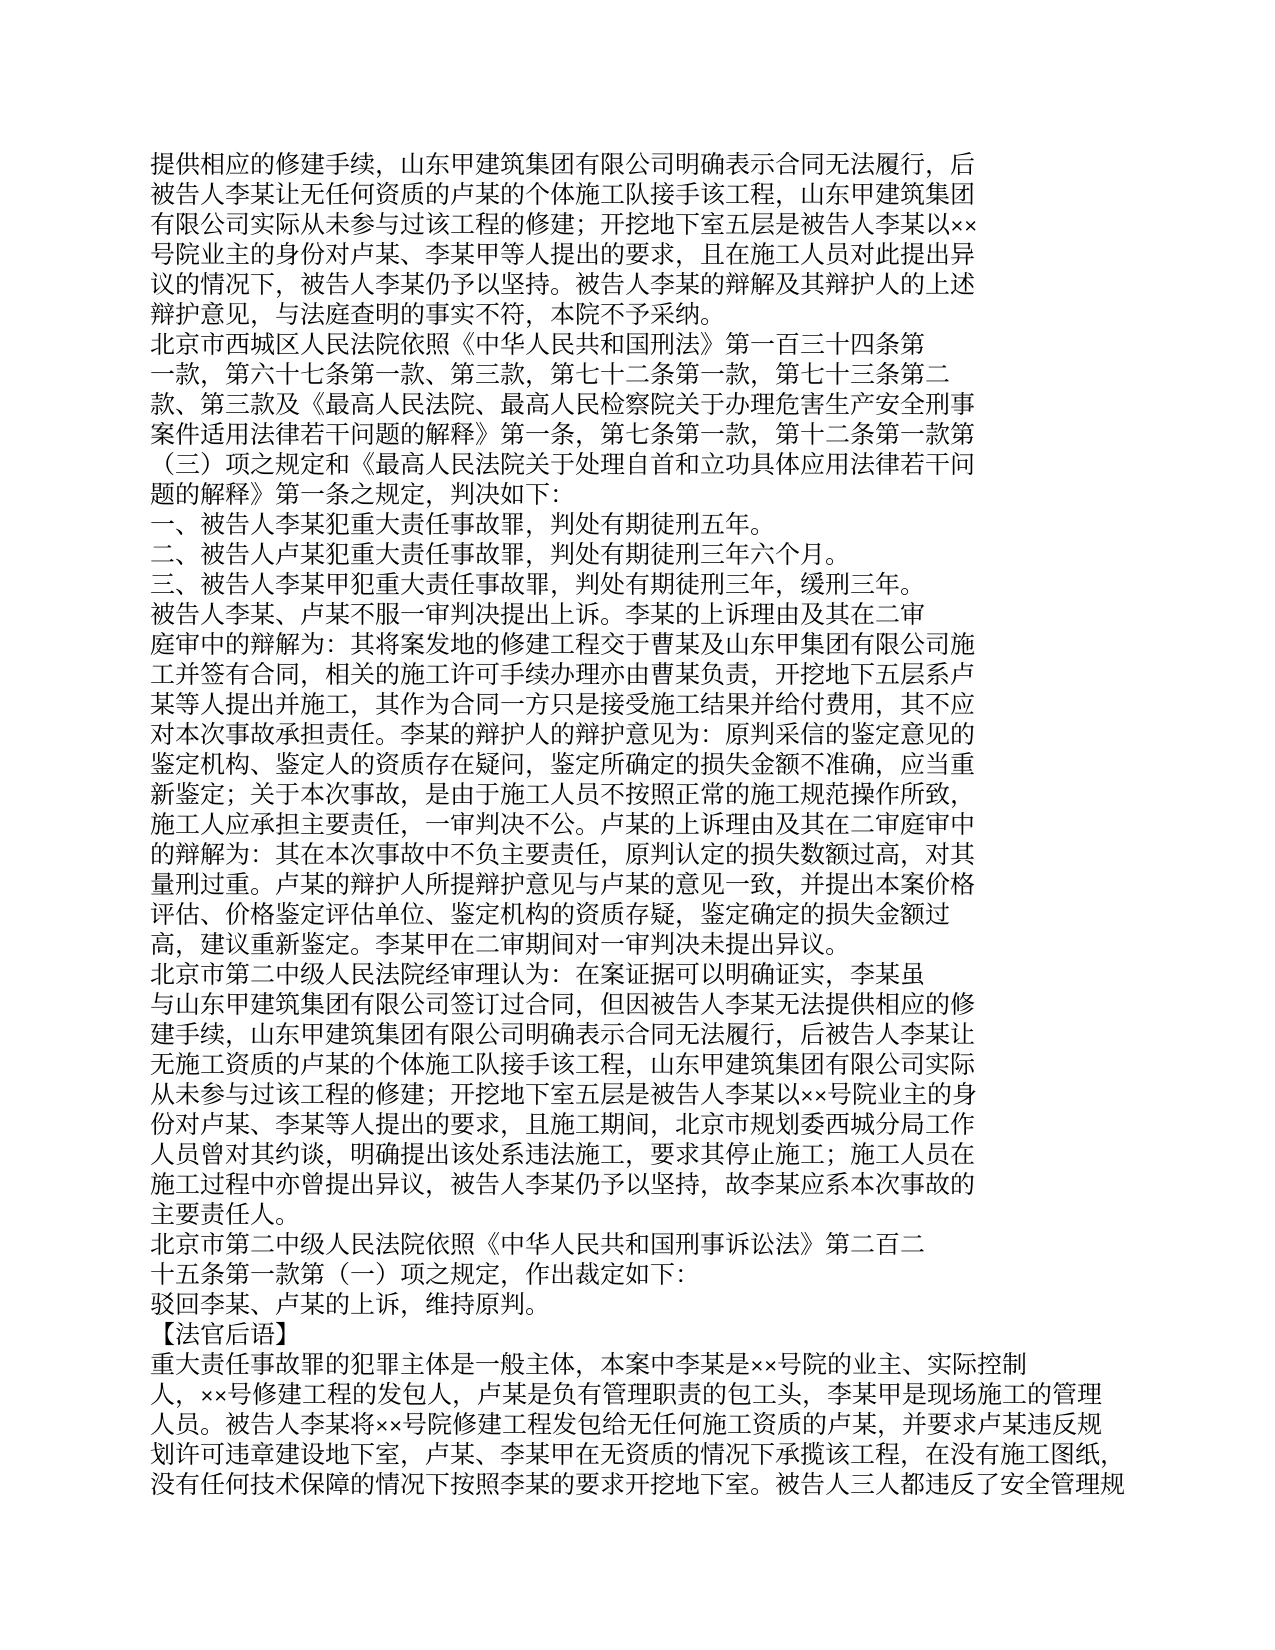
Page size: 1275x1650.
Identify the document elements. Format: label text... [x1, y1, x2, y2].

text 提供相应的修建手续，山东甲建筑集团有限公司明确表示合同无法履行，后 [150, 150, 1125, 180]
text 量刑过重。卢某的辩护人所提辩护意见与卢某的意见一致，并提出本案价格 [150, 870, 1125, 900]
text 款、第三款及《最高人民法院、最高人民检察院关于办理危害生产安全刑事 [150, 390, 1125, 420]
text 一、被告人李某犯重大责任事故罪，判处有期徒刑五年。 [150, 510, 1125, 540]
text 重大责任事故罪的犯罪主体是一般主体，本案中李某是××号院的业主、实际控制 [150, 1350, 1125, 1380]
text 鉴定机构、鉴定人的资质存在疑问，鉴定所确定的损失金额不准确，应当重 [150, 750, 1125, 780]
text 被告人李某让无任何资质的卢某的个体施工队接手该工程，山东甲建筑集团 [150, 180, 1125, 210]
text 没有任何技术保障的情况下按照李某的要求开挖地下室。被告人三人都违反了安全管理规 [150, 1470, 1125, 1500]
text 庭审中的辩解为：其将案发地的修建工程交于曹某及山东甲集团有限公司施 [150, 630, 1125, 660]
text 辩护意见，与法庭查明的事实不符，本院不予采纳。 [150, 300, 1125, 330]
text 从未参与过该工程的修建；开挖地下室五层是被告人李某以××号院业主的身 [150, 1080, 1125, 1110]
text 案件适用法律若干问题的解释》第一条，第七条第一款，第十二条第一款第 [150, 420, 1125, 450]
text 施工过程中亦曾提出异议，被告人李某仍予以坚持，故李某应系本次事故的 [150, 1170, 1125, 1200]
text 议的情况下，被告人李某仍予以坚持。被告人李某的辩解及其辩护人的上述 [150, 270, 1125, 300]
text 对本次事故承担责任。李某的辩护人的辩护意见为：原判采信的鉴定意见的 [150, 720, 1125, 750]
text 的辩解为：其在本次事故中不负主要责任，原判认定的损失数额过高，对其 [150, 840, 1125, 870]
text 某等人提出并施工，其作为合同一方只是接受施工结果并给付费用，其不应 [150, 690, 1125, 720]
text 人，××号修建工程的发包人，卢某是负有管理职责的包工头，李某甲是现场施工的管理 [150, 1380, 1125, 1410]
text 被告人李某、卢某不服一审判决提出上诉。李某的上诉理由及其在二审 [150, 600, 1125, 630]
text 二、被告人卢某犯重大责任事故罪，判处有期徒刑三年六个月。 [150, 540, 1125, 570]
text 与山东甲建筑集团有限公司签订过合同，但因被告人李某无法提供相应的修 [150, 990, 1125, 1020]
text （三）项之规定和《最高人民法院关于处理自首和立功具体应用法律若干问 [150, 450, 1125, 480]
text 北京市西城区人民法院依照《中华人民共和国刑法》第一百三十四条第 [150, 330, 1125, 360]
text 北京市第二中级人民法院经审理认为：在案证据可以明确证实，李某虽 [150, 960, 1125, 990]
text 施工人应承担主要责任，一审判决不公。卢某的上诉理由及其在二审庭审中 [150, 810, 1125, 840]
text 人员。被告人李某将××号院修建工程发包给无任何施工资质的卢某，并要求卢某违反规 [150, 1410, 1125, 1440]
text 十五条第一款第（一）项之规定，作出裁定如下： [150, 1260, 1125, 1290]
text 无施工资质的卢某的个体施工队接手该工程，山东甲建筑集团有限公司实际 [150, 1050, 1125, 1080]
text 工并签有合同，相关的施工许可手续办理亦由曹某负责，开挖地下五层系卢 [150, 660, 1125, 690]
text 主要责任人。 [150, 1200, 1125, 1230]
text 号院业主的身份对卢某、李某甲等人提出的要求，且在施工人员对此提出异 [150, 240, 1125, 270]
text 有限公司实际从未参与过该工程的修建；开挖地下室五层是被告人李某以×× [150, 210, 1125, 240]
text 建手续，山东甲建筑集团有限公司明确表示合同无法履行，后被告人李某让 [150, 1020, 1125, 1050]
text 评估、价格鉴定评估单位、鉴定机构的资质存疑，鉴定确定的损失金额过 [150, 900, 1125, 930]
text 一款，第六十七条第一款、第三款，第七十二条第一款，第七十三条第二 [150, 360, 1125, 390]
text 划许可违章建设地下室，卢某、李某甲在无资质的情况下承揽该工程，在没有施工图纸， [150, 1440, 1125, 1470]
text 北京市第二中级人民法院依照《中华人民共和国刑事诉讼法》第二百二 [150, 1230, 1125, 1260]
text 份对卢某、李某等人提出的要求，且施工期间，北京市规划委西城分局工作 [150, 1110, 1125, 1140]
text 人员曾对其约谈，明确提出该处系违法施工，要求其停止施工；施工人员在 [150, 1140, 1125, 1170]
text 新鉴定；关于本次事故，是由于施工人员不按照正常的施工规范操作所致， [150, 780, 1125, 810]
text 题的解释》第一条之规定，判决如下： [150, 480, 1125, 510]
text 驳回李某、卢某的上诉，维持原判。 [150, 1290, 1125, 1320]
text 【法官后语】 [150, 1320, 1125, 1350]
text 高，建议重新鉴定。李某甲在二审期间对一审判决未提出异议。 [150, 930, 1125, 960]
text 三、被告人李某甲犯重大责任事故罪，判处有期徒刑三年，缓刑三年。 [150, 570, 1125, 600]
